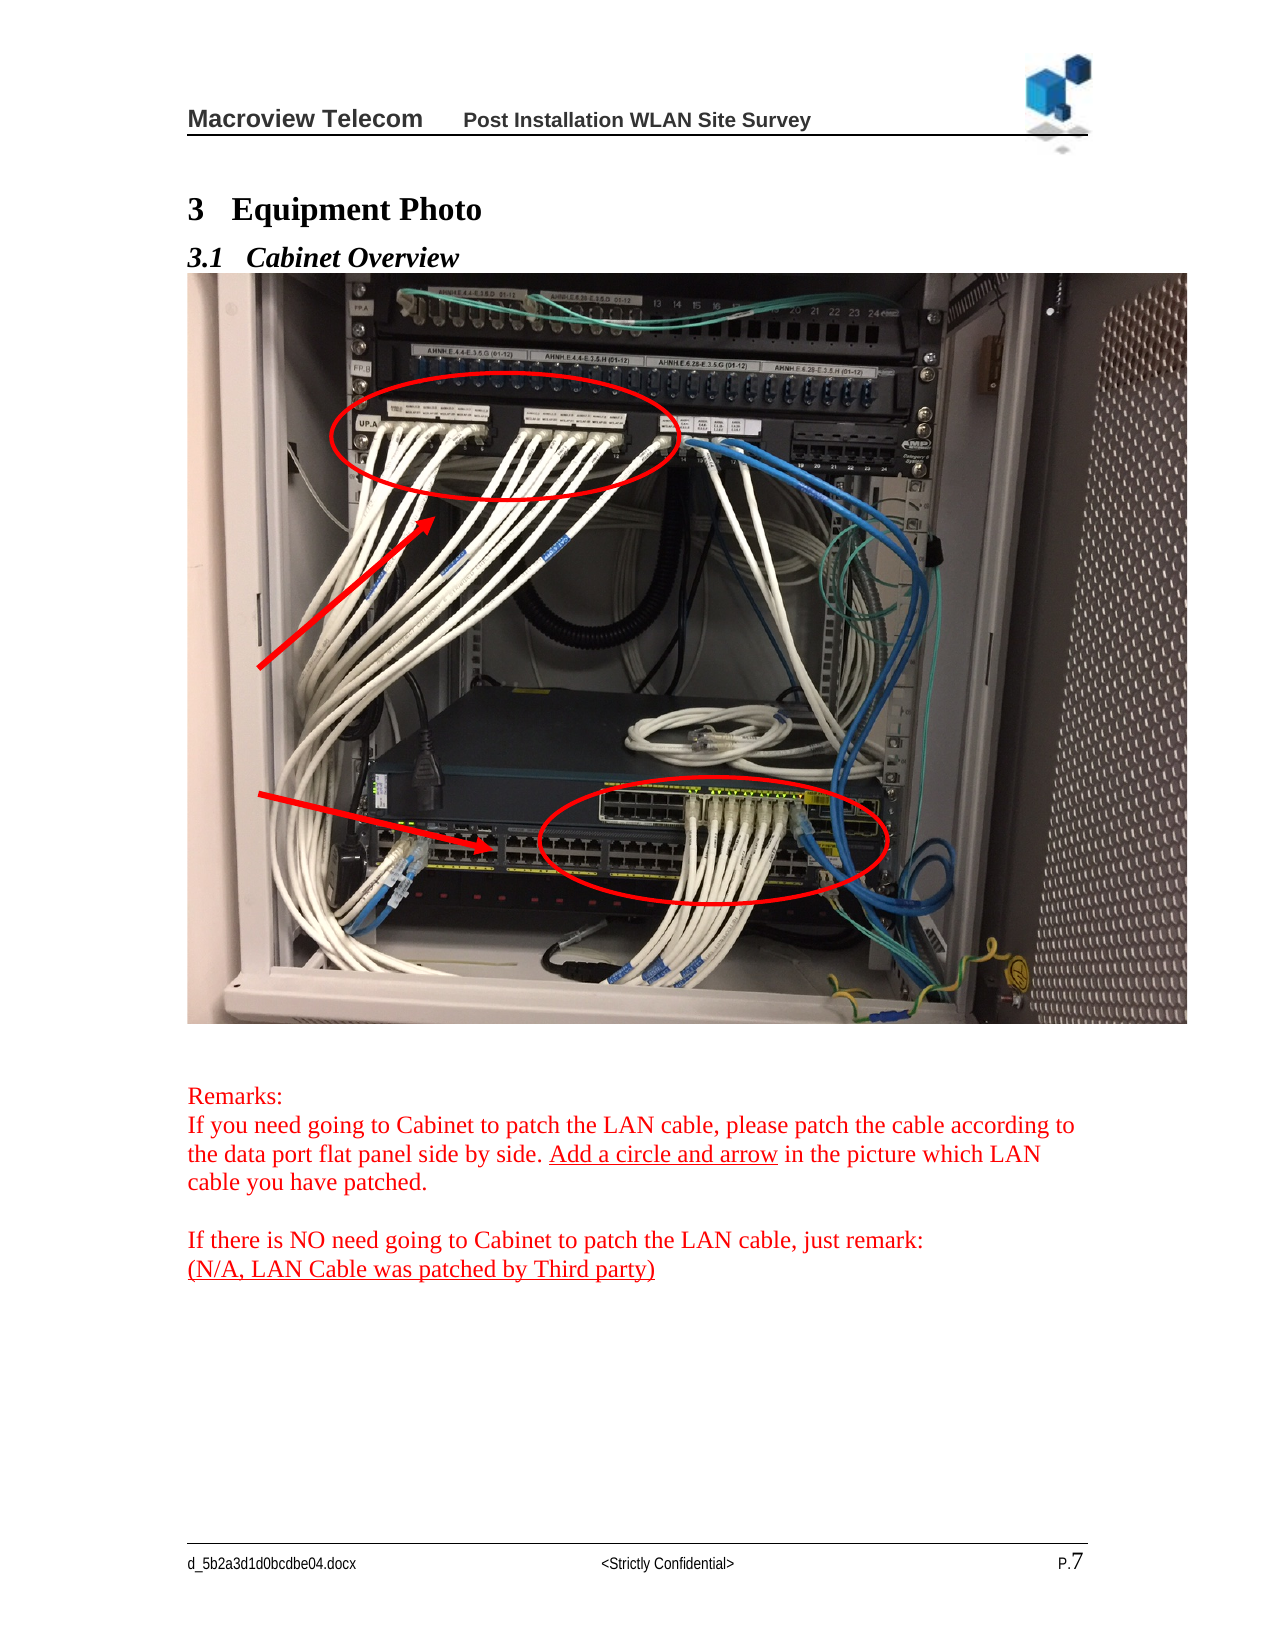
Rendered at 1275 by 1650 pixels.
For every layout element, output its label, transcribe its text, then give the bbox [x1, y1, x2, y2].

text Remarks: [187, 1081, 1088, 1110]
text If there is NO need going to Cabinet to patch the LAN cable, just remark: [187, 1225, 1088, 1254]
picture [1025, 53, 1093, 156]
text If you need going to Cabinet to patch the LAN cable, please patch the cable according to the data port flat panel side by side. Add a circle and arrow in the picture which LAN cable you have patched. [187, 1110, 1088, 1196]
subtitle Equipment Photo [187, 189, 1088, 228]
subtitle Cabinet Overview [187, 240, 1088, 273]
text (N/A, LAN Cable was patched by Third party) [187, 1254, 1088, 1282]
picture [187, 273, 1188, 1024]
